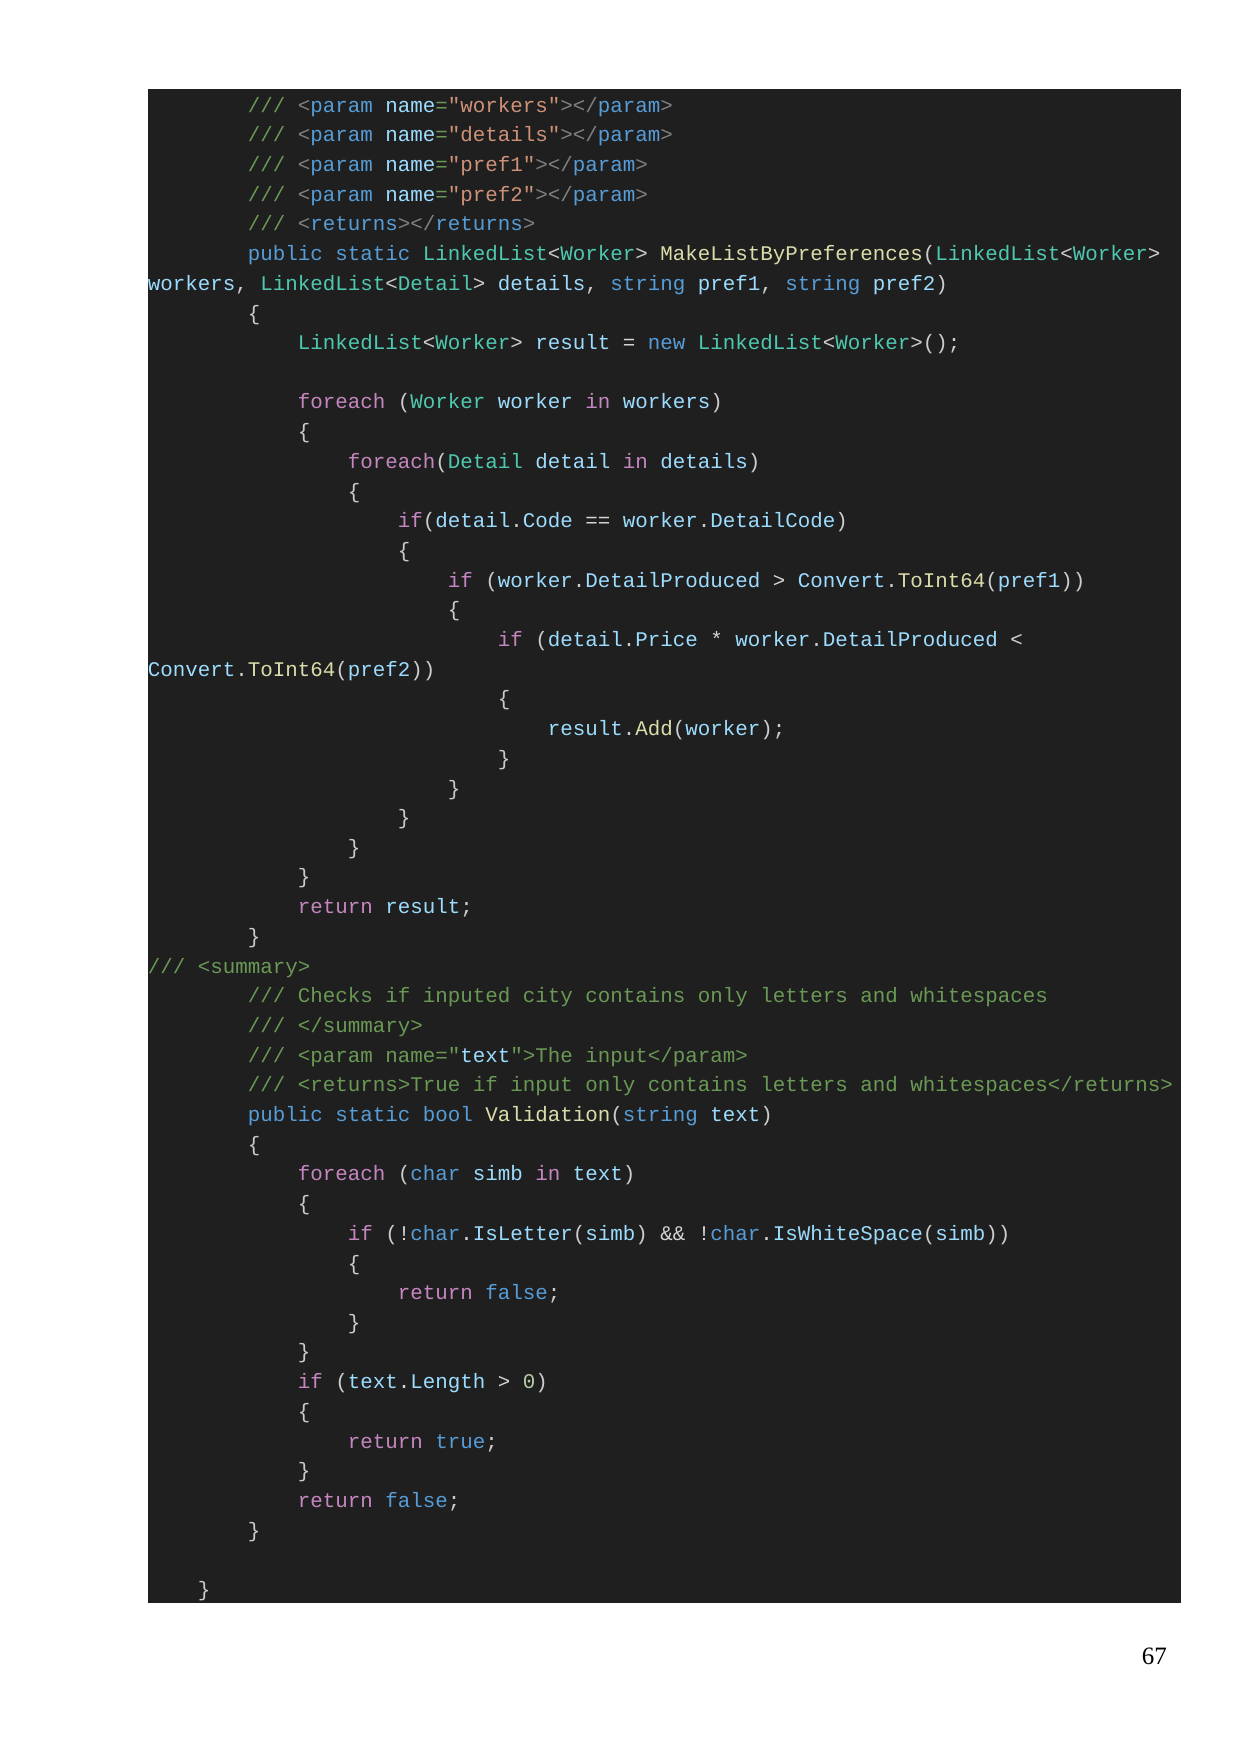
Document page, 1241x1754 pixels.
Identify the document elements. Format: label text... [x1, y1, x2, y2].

text { [148, 415, 1181, 445]
text { [148, 296, 1181, 326]
text { [148, 1187, 1181, 1217]
text return false; [148, 1276, 1181, 1306]
text if (text.Length > 0) [148, 1365, 1181, 1395]
text } [148, 1306, 1181, 1336]
text public static LinkedList<Worker> MakeListByPreferences(LinkedList<Worker> workers, LinkedList<Detail> details, string pref1, string pref2) [148, 237, 1181, 296]
text public static bool Validation(string text) [148, 1098, 1181, 1128]
text } [148, 831, 1181, 861]
text return false; [148, 1484, 1181, 1514]
text } [148, 1454, 1181, 1484]
text { [148, 1128, 1181, 1157]
text if (detail.Price * worker.DetailProduced < Convert.ToInt64(pref2)) [148, 623, 1181, 682]
text foreach (Worker worker in workers) [148, 386, 1181, 415]
text } [148, 742, 1181, 771]
text /// <param name="pref2"></param> [148, 178, 1181, 207]
text /// <param name="workers"></param> [148, 89, 1181, 118]
text { [148, 534, 1181, 564]
text /// <summary> [148, 949, 1181, 979]
text if (!char.IsLetter(simb) && !char.IsWhiteSpace(simb)) [148, 1217, 1181, 1246]
text return result; [148, 890, 1181, 920]
text } [148, 1514, 1181, 1543]
text result.Add(worker); [148, 712, 1181, 742]
text if(detail.Code == worker.DetailCode) [148, 504, 1181, 534]
text { [148, 1246, 1181, 1276]
text } [148, 771, 1181, 801]
text foreach(Detail detail in details) [148, 445, 1181, 474]
text foreach (char simb in text) [148, 1157, 1181, 1187]
text { [148, 474, 1181, 504]
text } [148, 920, 1181, 949]
text /// <param name="pref1"></param> [148, 148, 1181, 178]
text } [148, 861, 1181, 890]
text { [148, 682, 1181, 712]
text /// Checks if inputed city contains only letters and whitespaces [148, 979, 1181, 1009]
text LinkedList<Worker> result = new LinkedList<Worker>(); [148, 326, 1181, 356]
text } [148, 801, 1181, 831]
text if (worker.DetailProduced > Convert.ToInt64(pref1)) [148, 564, 1181, 593]
text /// </summary> [148, 1009, 1181, 1039]
text /// <param name="text">The input</param> [148, 1039, 1181, 1068]
text /// <returns></returns> [148, 207, 1181, 237]
text { [148, 1395, 1181, 1424]
text /// <returns>True if input only contains letters and whitespaces</returns> [148, 1068, 1181, 1098]
text } [148, 1573, 1181, 1603]
text return true; [148, 1424, 1181, 1454]
text { [148, 593, 1181, 623]
text /// <param name="details"></param> [148, 118, 1181, 148]
text } [148, 1336, 1181, 1365]
